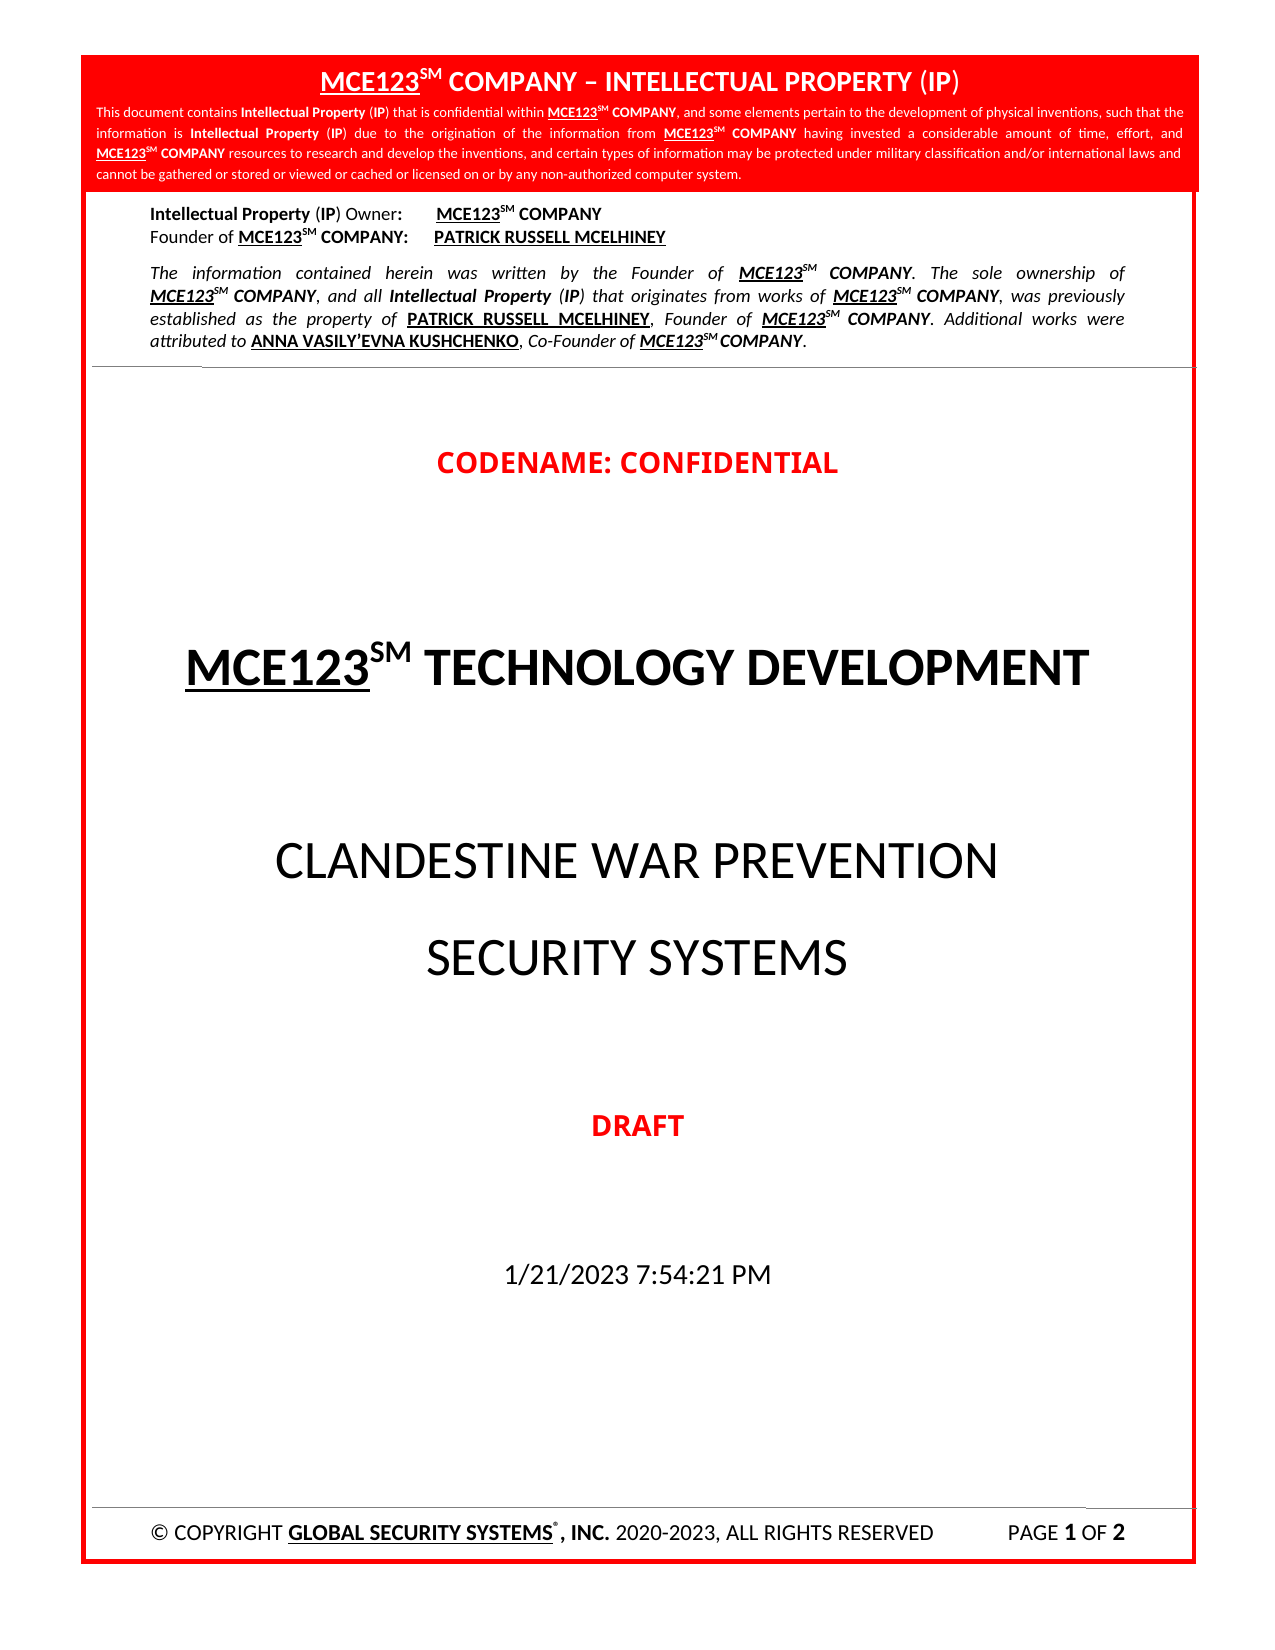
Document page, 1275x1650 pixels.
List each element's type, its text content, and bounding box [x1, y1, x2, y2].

text CLANDESTINE WAR PREVENTION [150, 826, 1125, 892]
text DRAFT [150, 1105, 1125, 1144]
text 1/21/2023 7:54:21 PM [150, 1256, 1125, 1292]
text CODENAME: CONFIDENTIAL [150, 442, 1125, 482]
text MCE123SM TECHNOLOGY DEVELOPMENT [150, 632, 1125, 698]
text SECURITY SYSTEMS [150, 923, 1125, 989]
